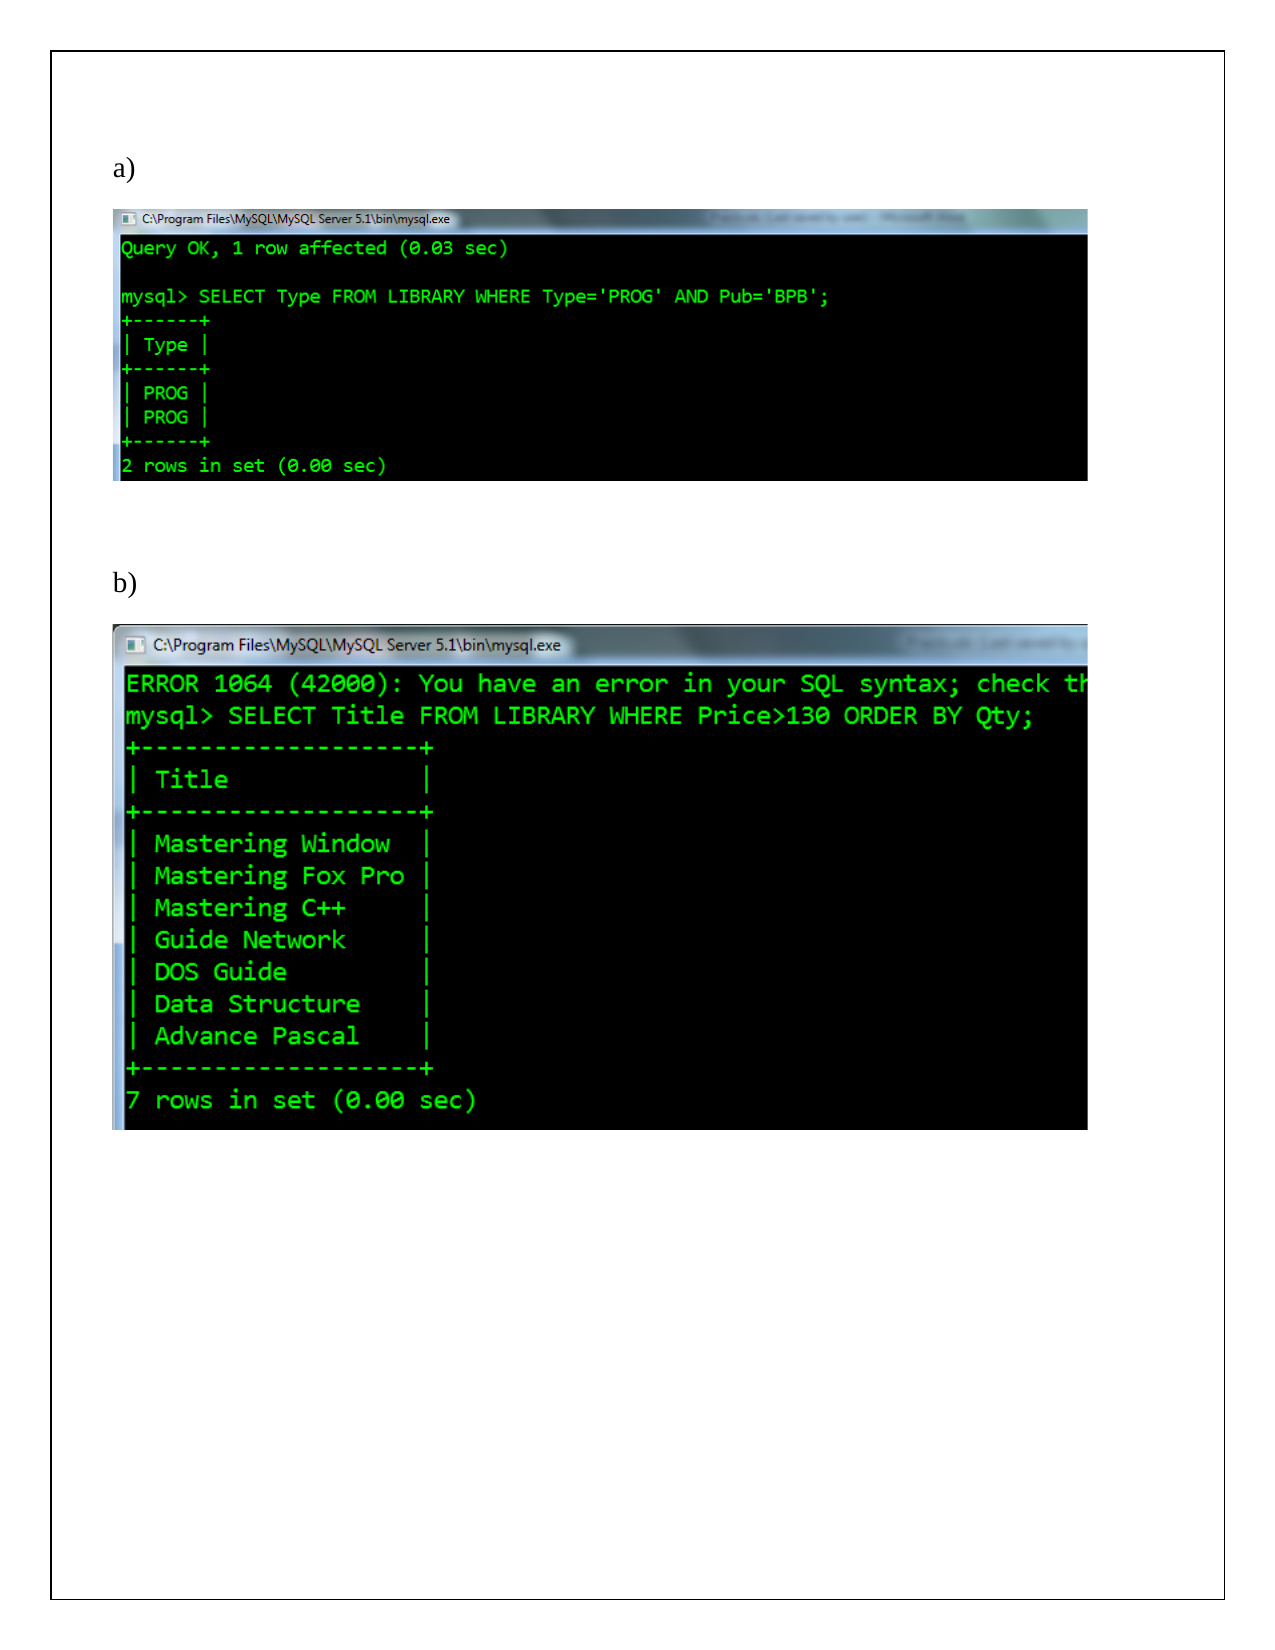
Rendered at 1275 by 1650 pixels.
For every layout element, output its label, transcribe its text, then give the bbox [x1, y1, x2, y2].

text b) [113, 565, 1162, 599]
picture [112, 624, 1088, 1130]
text a) [113, 150, 1162, 184]
picture [112, 209, 1088, 481]
